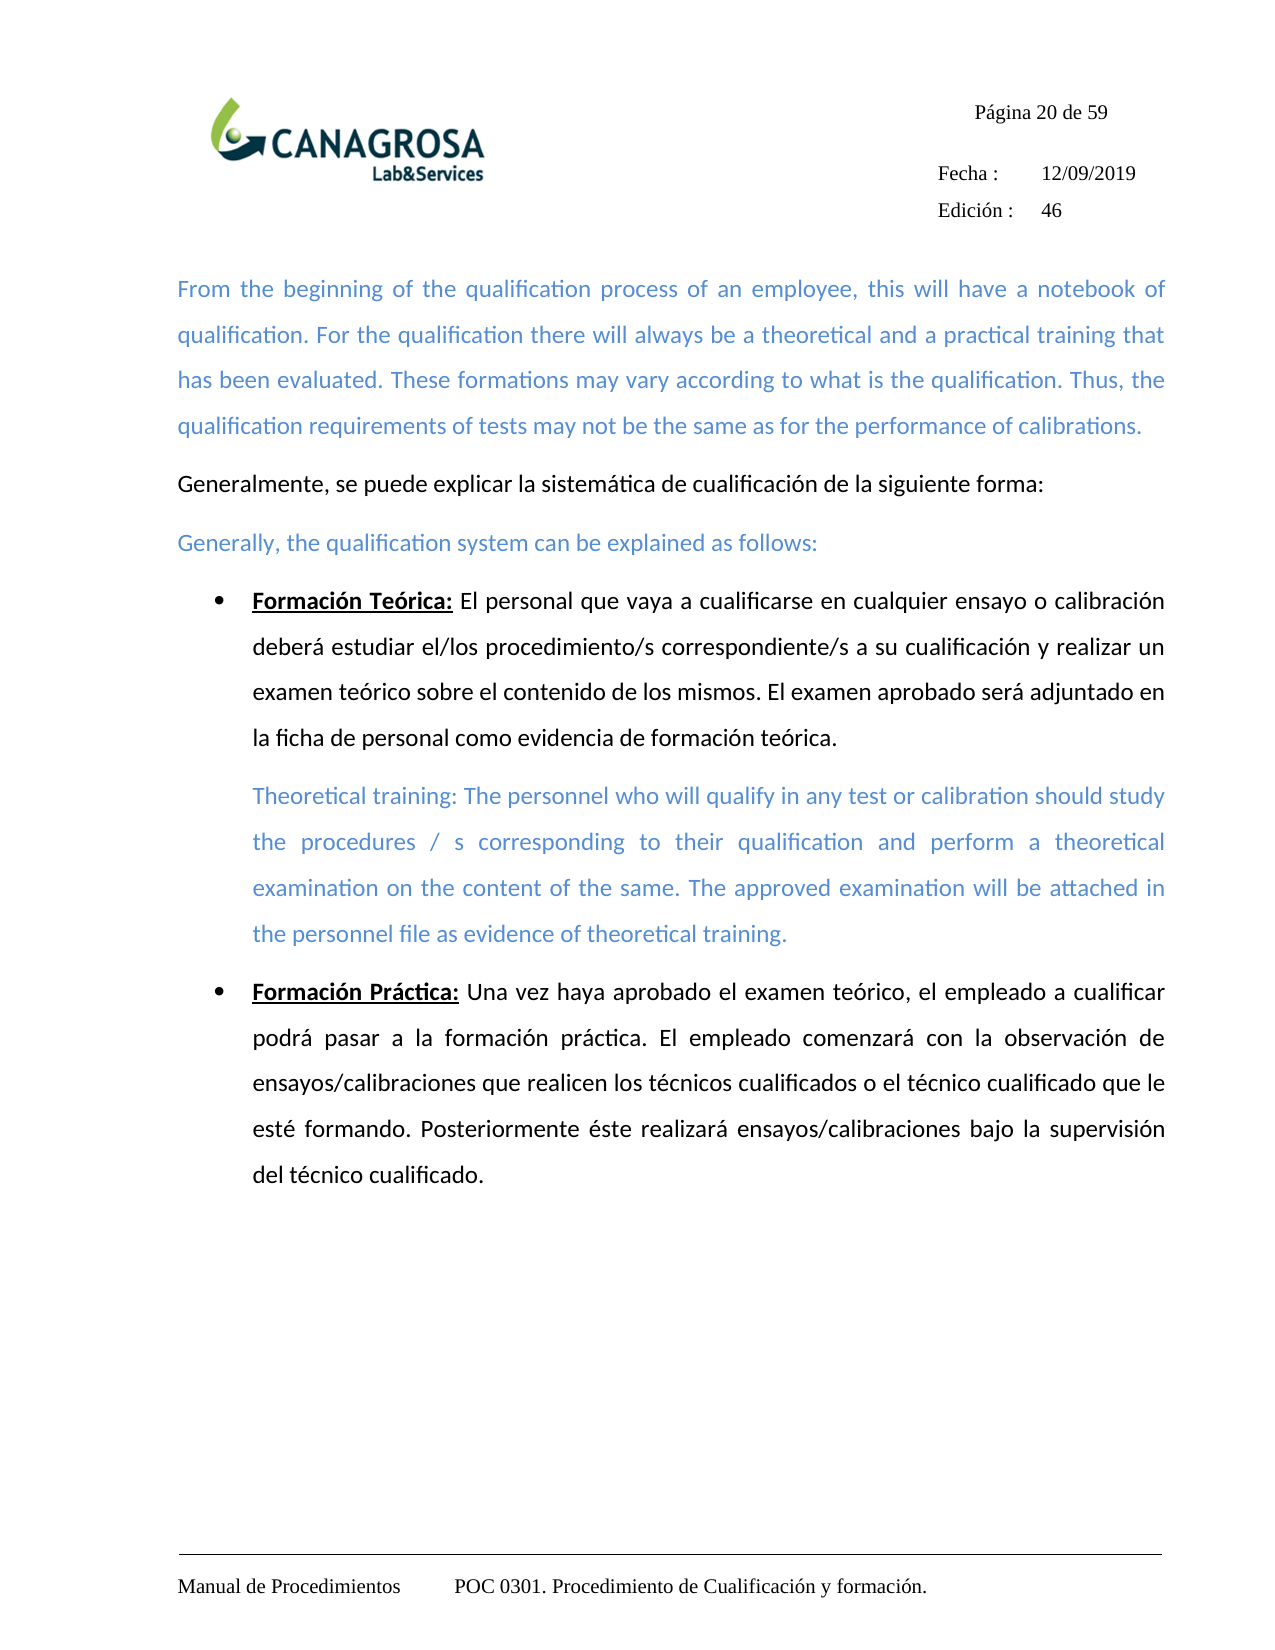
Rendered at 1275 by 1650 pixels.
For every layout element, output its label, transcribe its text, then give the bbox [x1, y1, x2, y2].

list Formación Práctica: Una vez haya aprobado el examen teórico, el empleado a cualificar podrá pasar a la formación práctica. El empleado comenzará con la observación de ensayos/calibraciones que realicen los técnicos cualificados o el técnico cualificado que le esté formando. Posteriormente éste realizará ensayos/calibraciones bajo la supervisión del técnico cualificado. [215, 976, 1167, 1189]
text Generally, the qualification system can be explained as follows: [177, 527, 1167, 557]
text Theoretical training: The personnel who will qualify in any test or calibration should study the procedures / s corresponding to their qualification and perform a theoretical examination on the content of the same. The approved examination will be attached in the personnel file as evidence of theoretical training. [252, 781, 1167, 948]
picture [184, 96, 508, 198]
text Generalmente, se puede explicar la sistemática de cualificación de la siguiente forma: [177, 469, 1167, 499]
list Formación Teórica: El personal que vaya a cualificarse en cualquier ensayo o calibración deberá estudiar el/los procedimiento/s correspondiente/s a su cualificación y realizar un examen teórico sobre el contenido de los mismos. El examen aprobado será adjuntado en la ficha de personal como evidencia de formación teórica. [215, 585, 1167, 753]
text From the beginning of the qualification process of an employee, this will have a notebook of qualification. For the qualification there will always be a theoretical and a practical training that has been evaluated. These formations may vary according to what is the qualification. Thus, the qualification requirements of tests may not be the same as for the performance of calibrations. [177, 273, 1167, 441]
